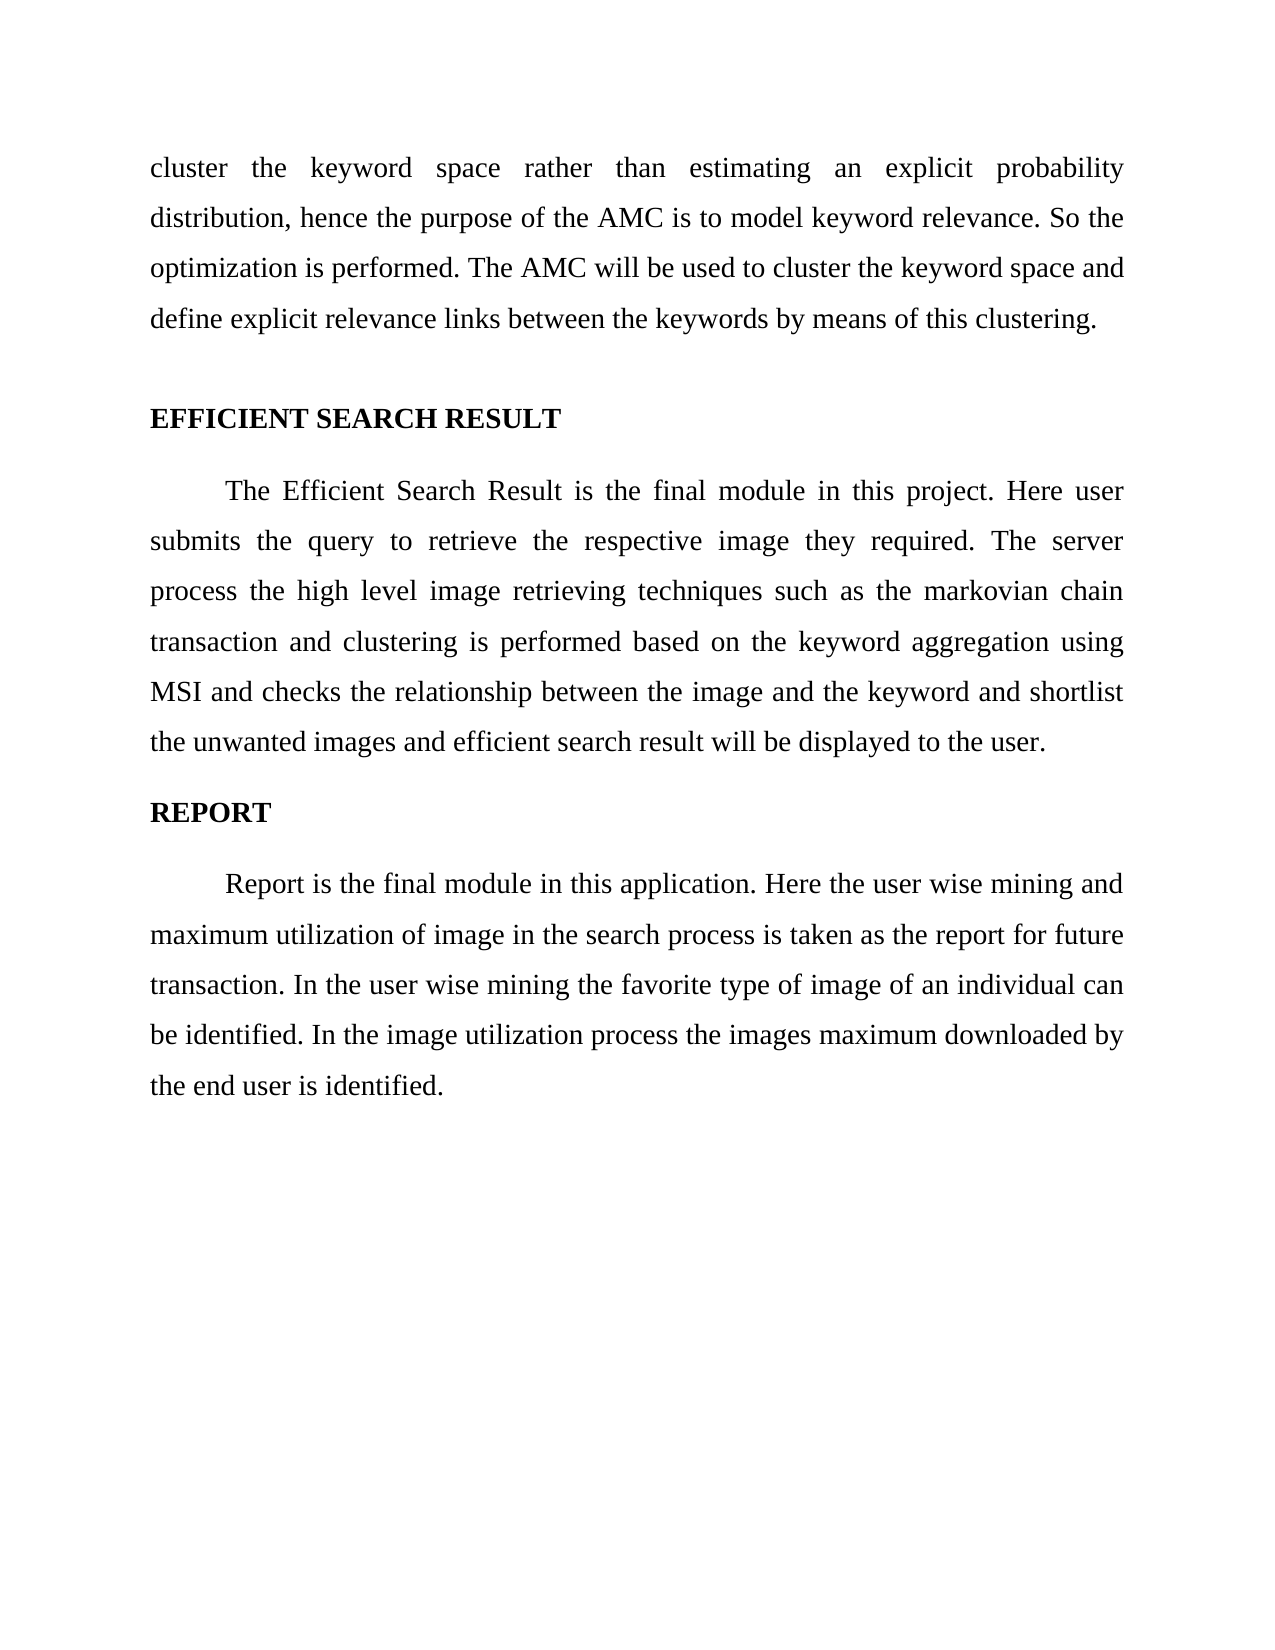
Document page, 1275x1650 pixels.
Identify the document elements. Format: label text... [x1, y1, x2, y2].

text The Efficient Search Result is the final module in this project. Here user submits the query to retrieve the respective image they required. The server process the high level image retrieving techniques such as the markovian chain transaction and clustering is performed based on the keyword aggregation using MSI and checks the relationship between the image and the keyword and shortlist the unwanted images and efficient search result will be displayed to the user. [150, 473, 1125, 758]
text EFFICIENT SEARCH RESULT [150, 402, 1125, 435]
text Report is the final module in this application. Here the user wise mining and maximum utilization of image in the search process is taken as the report for future transaction. In the user wise mining the favorite type of image of an individual can be identified. In the image utilization process the images maximum downloaded by the end user is identified. [150, 867, 1125, 1101]
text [150, 150, 1125, 334]
text REPORT [150, 795, 1125, 829]
